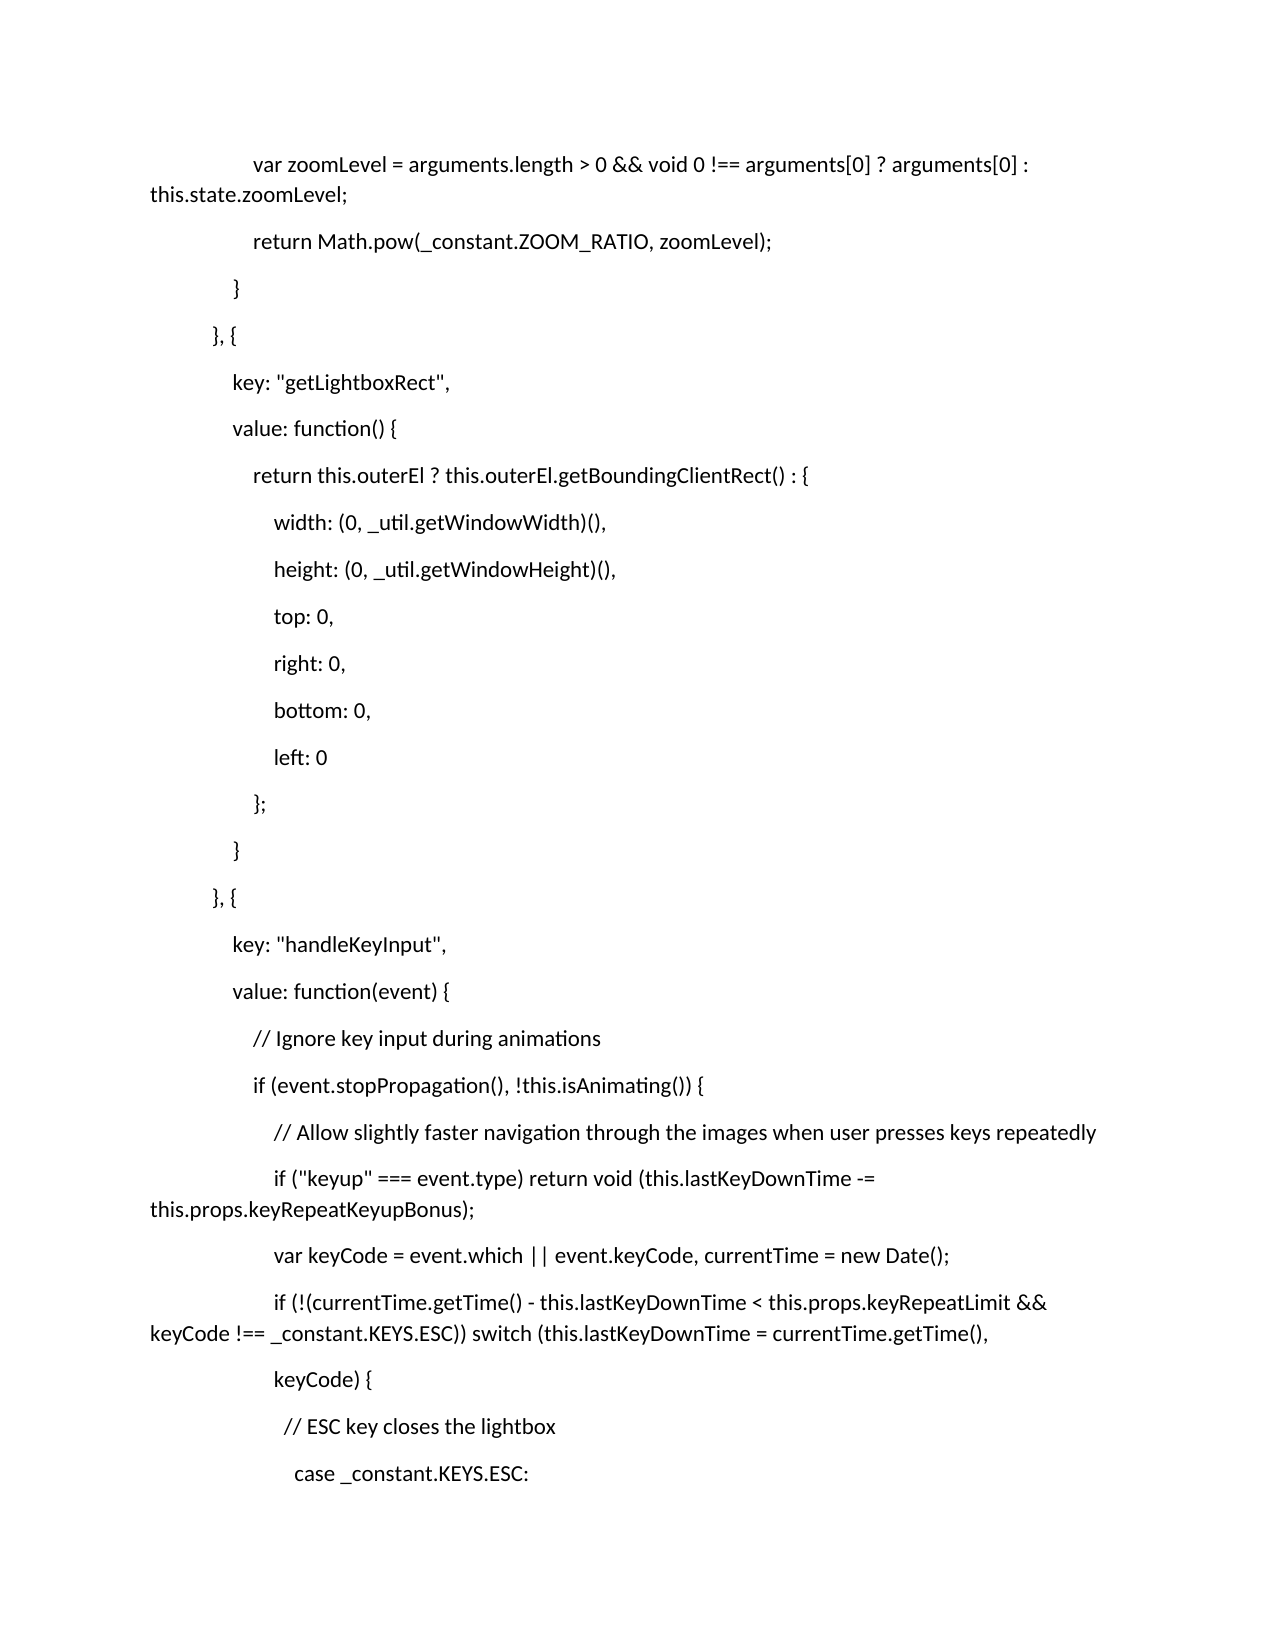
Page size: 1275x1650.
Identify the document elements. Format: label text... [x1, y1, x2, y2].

text keyCode) { [150, 1366, 1125, 1394]
text value: function(event) { [150, 977, 1125, 1005]
text bottom: 0, [150, 696, 1125, 724]
text if (!(currentTime.getTime() - this.lastKeyDownTime < this.props.keyRepeatLimit && keyCode !== _constant.KEYS.ESC)) switch (this.lastKeyDownTime = currentTime.getTime(), [150, 1288, 1125, 1347]
text case _constant.KEYS.ESC: [150, 1459, 1125, 1487]
text } [150, 836, 1125, 864]
text // Ignore key input during animations [150, 1024, 1125, 1052]
text top: 0, [150, 602, 1125, 630]
text if (event.stopPropagation(), !this.isAnimating()) { [150, 1071, 1125, 1099]
text value: function() { [150, 414, 1125, 443]
text return this.outerEl ? this.outerEl.getBoundingClientRect() : { [150, 461, 1125, 489]
text var zoomLevel = arguments.length > 0 && void 0 !== arguments[0] ? arguments[0] : this.state.zoomLevel; [150, 150, 1125, 208]
text if ("keyup" === event.type) return void (this.lastKeyDownTime -= this.props.keyRepeatKeyupBonus); [150, 1164, 1125, 1223]
text left: 0 [150, 743, 1125, 771]
text // Allow slightly faster navigation through the images when user presses keys repeatedly [150, 1118, 1125, 1146]
text key: "handleKeyInput", [150, 930, 1125, 958]
text } [150, 274, 1125, 302]
text }, { [150, 321, 1125, 349]
text var keyCode = event.which || event.keyCode, currentTime = new Date(); [150, 1242, 1125, 1270]
text }, { [150, 883, 1125, 911]
text // ESC key closes the lightbox [150, 1412, 1125, 1441]
text }; [150, 789, 1125, 818]
text width: (0, _util.getWindowWidth)(), [150, 508, 1125, 536]
text return Math.pow(_constant.ZOOM_RATIO, zoomLevel); [150, 227, 1125, 255]
text right: 0, [150, 649, 1125, 677]
text key: "getLightboxRect", [150, 368, 1125, 396]
text height: (0, _util.getWindowHeight)(), [150, 555, 1125, 583]
